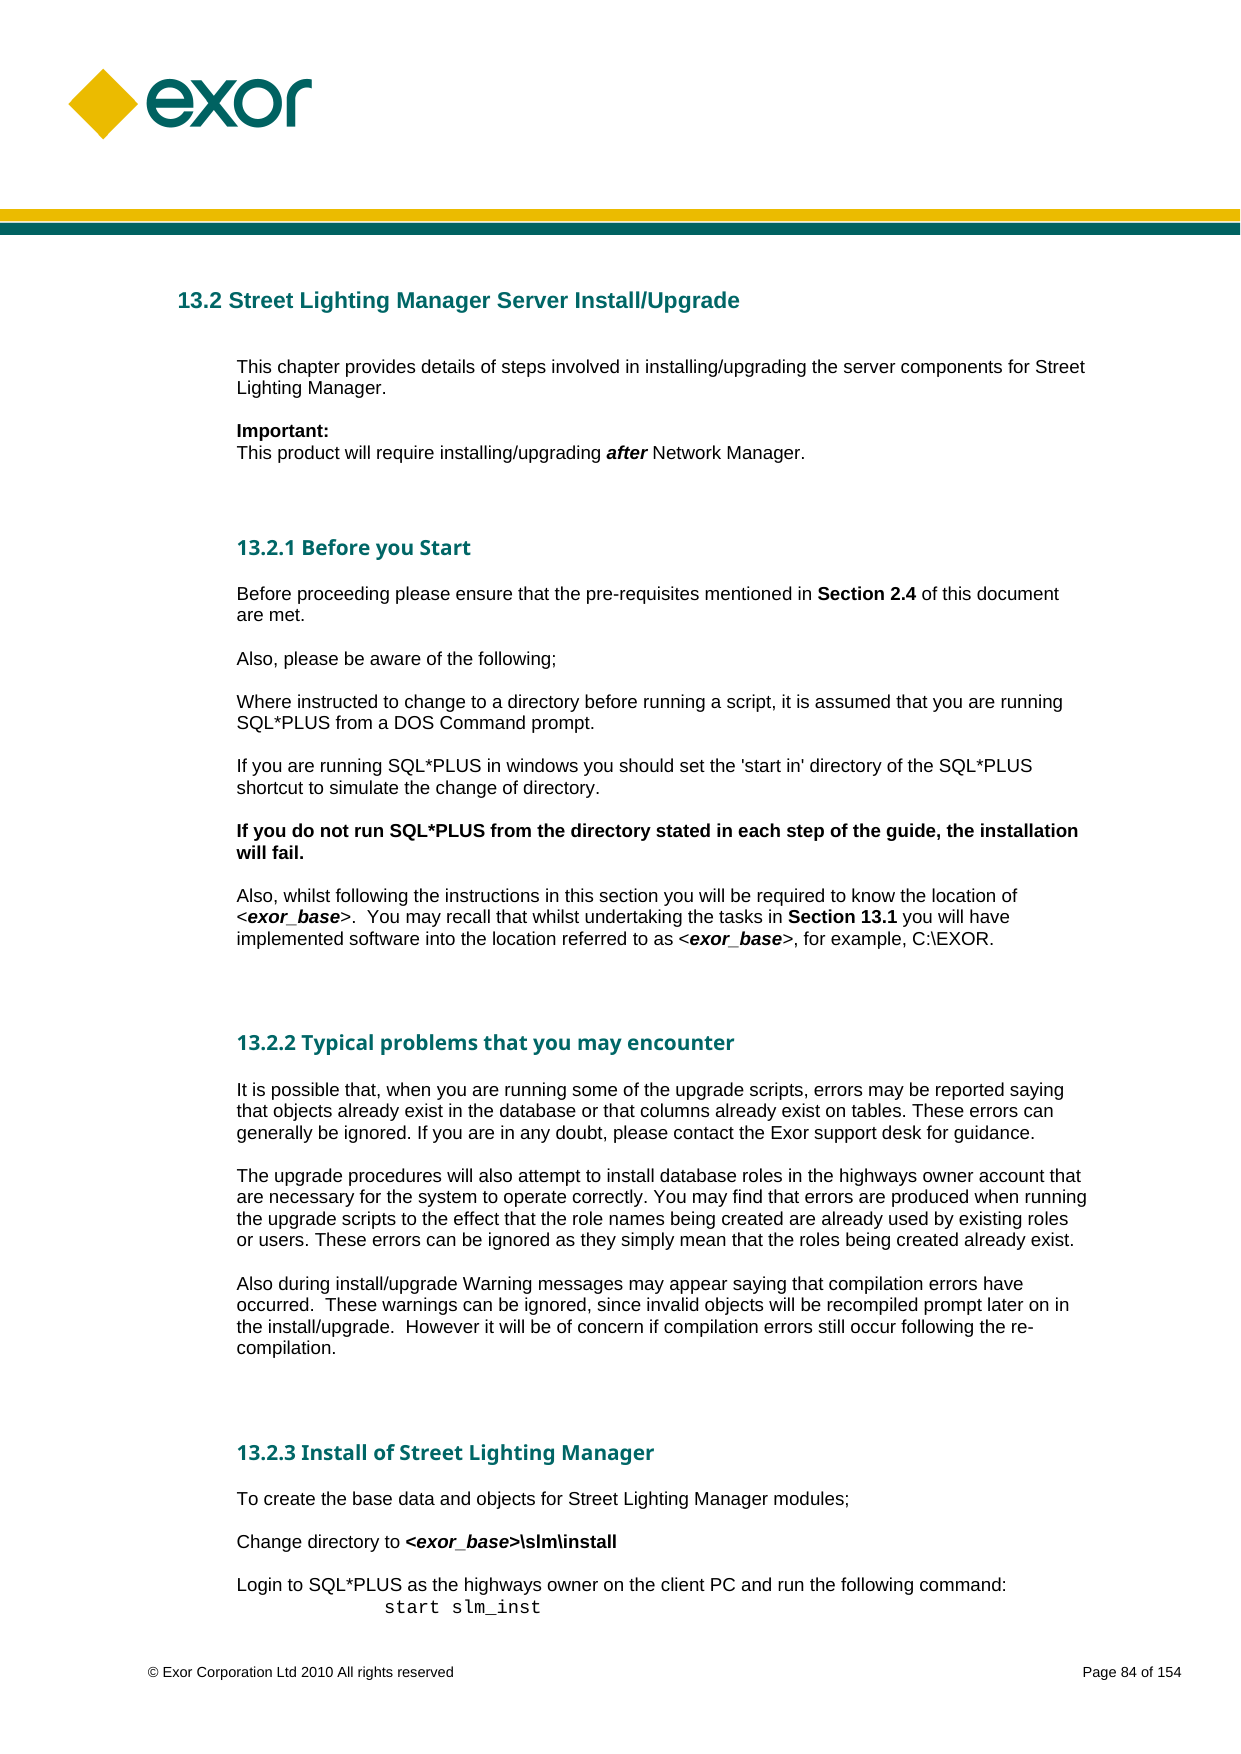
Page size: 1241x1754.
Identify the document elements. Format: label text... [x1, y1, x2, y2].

subtitle Before you Start [236, 533, 1088, 561]
subtitle Street Lighting Manager Server Install/Upgrade [177, 287, 1088, 313]
text Also during install/upgrade Warning messages may appear saying that compilation errors have occurred. These warnings can be ignored, since invalid objects will be recompiled prompt later on in the install/upgrade. However it will be of concern if compilation errors still occur following the re-compilation. [236, 1272, 1088, 1359]
text Before proceeding please ensure that the pre-requisites mentioned in Section 2.4 of this document are met. [236, 583, 1088, 626]
subtitle Install of Street Lighting Manager [236, 1438, 1088, 1466]
text Change directory to <exor_base>\slm\install [236, 1531, 1088, 1552]
picture [0, 0, 1241, 236]
text This product will require installing/upgrading after Network Manager. [236, 442, 1088, 463]
text Also, please be aware of the following; [236, 647, 1088, 669]
text This chapter provides details of steps involved in installing/upgrading the server components for Street Lighting Manager. [236, 355, 1088, 398]
text Where instructed to change to a directory before running a script, it is assumed that you are running SQL*PLUS from a DOS Command prompt. [236, 691, 1088, 734]
text If you do not run SQL*PLUS from the directory stated in each step of the guide, the installation will fail. [236, 820, 1088, 863]
text Login to SQL*PLUS as the highways owner on the client PC and run the following command: [236, 1574, 1088, 1596]
subtitle Typical problems that you may encounter [236, 1028, 1088, 1057]
text Also, whilst following the instructions in this section you will be required to know the location of <exor_base>. You may recall that whilst undertaking the tasks in Section 13.1 you will have implemented software into the location referred to as <exor_base>, for example, C:\EXOR. [236, 884, 1088, 949]
text It is possible that, when you are running some of the upgrade scripts, errors may be reported saying that objects already exist in the database or that columns already exist on tables. These errors can generally be ignored. If you are in any doubt, please contact the Exor support desk for guidance. [236, 1078, 1088, 1143]
text If you are running SQL*PLUS in windows you should set the 'start in' directory of the SQL*PLUS shortcut to simulate the change of directory. [236, 755, 1088, 798]
text The upgrade procedures will also attempt to install database roles in the highways owner account that are necessary for the system to operate correctly. You may find that errors are produced when running the upgrade scripts to the effect that the role names being created are already used by existing roles or users. These errors can be ignored as they simply mean that the roles being created already exist. [236, 1164, 1088, 1251]
text start slm_inst [236, 1596, 1088, 1619]
text To create the base data and objects for Street Lighting Manager modules; [236, 1488, 1088, 1509]
text Important: [236, 420, 1088, 442]
